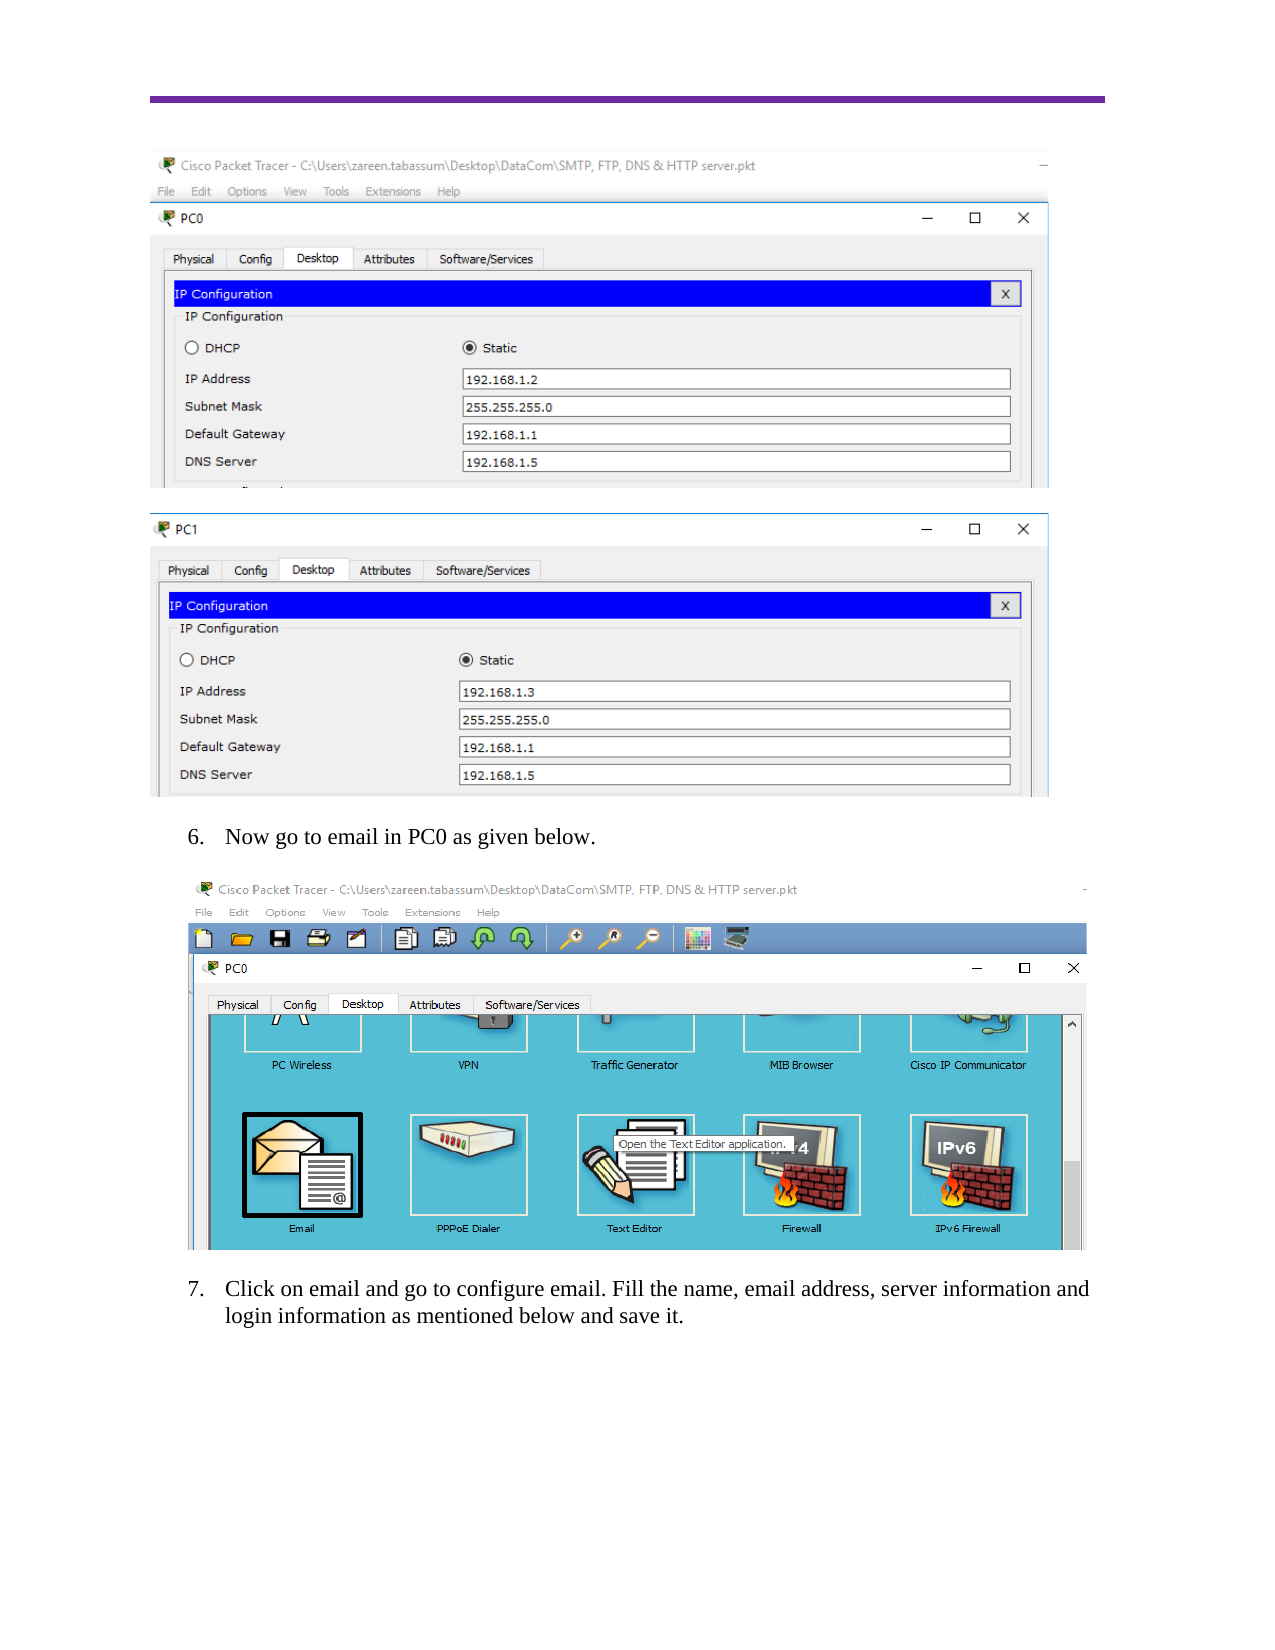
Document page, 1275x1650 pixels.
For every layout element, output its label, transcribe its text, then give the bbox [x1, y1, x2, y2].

picture [150, 513, 1049, 797]
list Now go to email in PC0 as given below. [187, 823, 1125, 849]
picture [150, 150, 1049, 488]
picture [188, 875, 1087, 1250]
list Click on email and go to configure email. Fill the name, email address, server information and login information as mentioned below and save it. [187, 1276, 1125, 1328]
